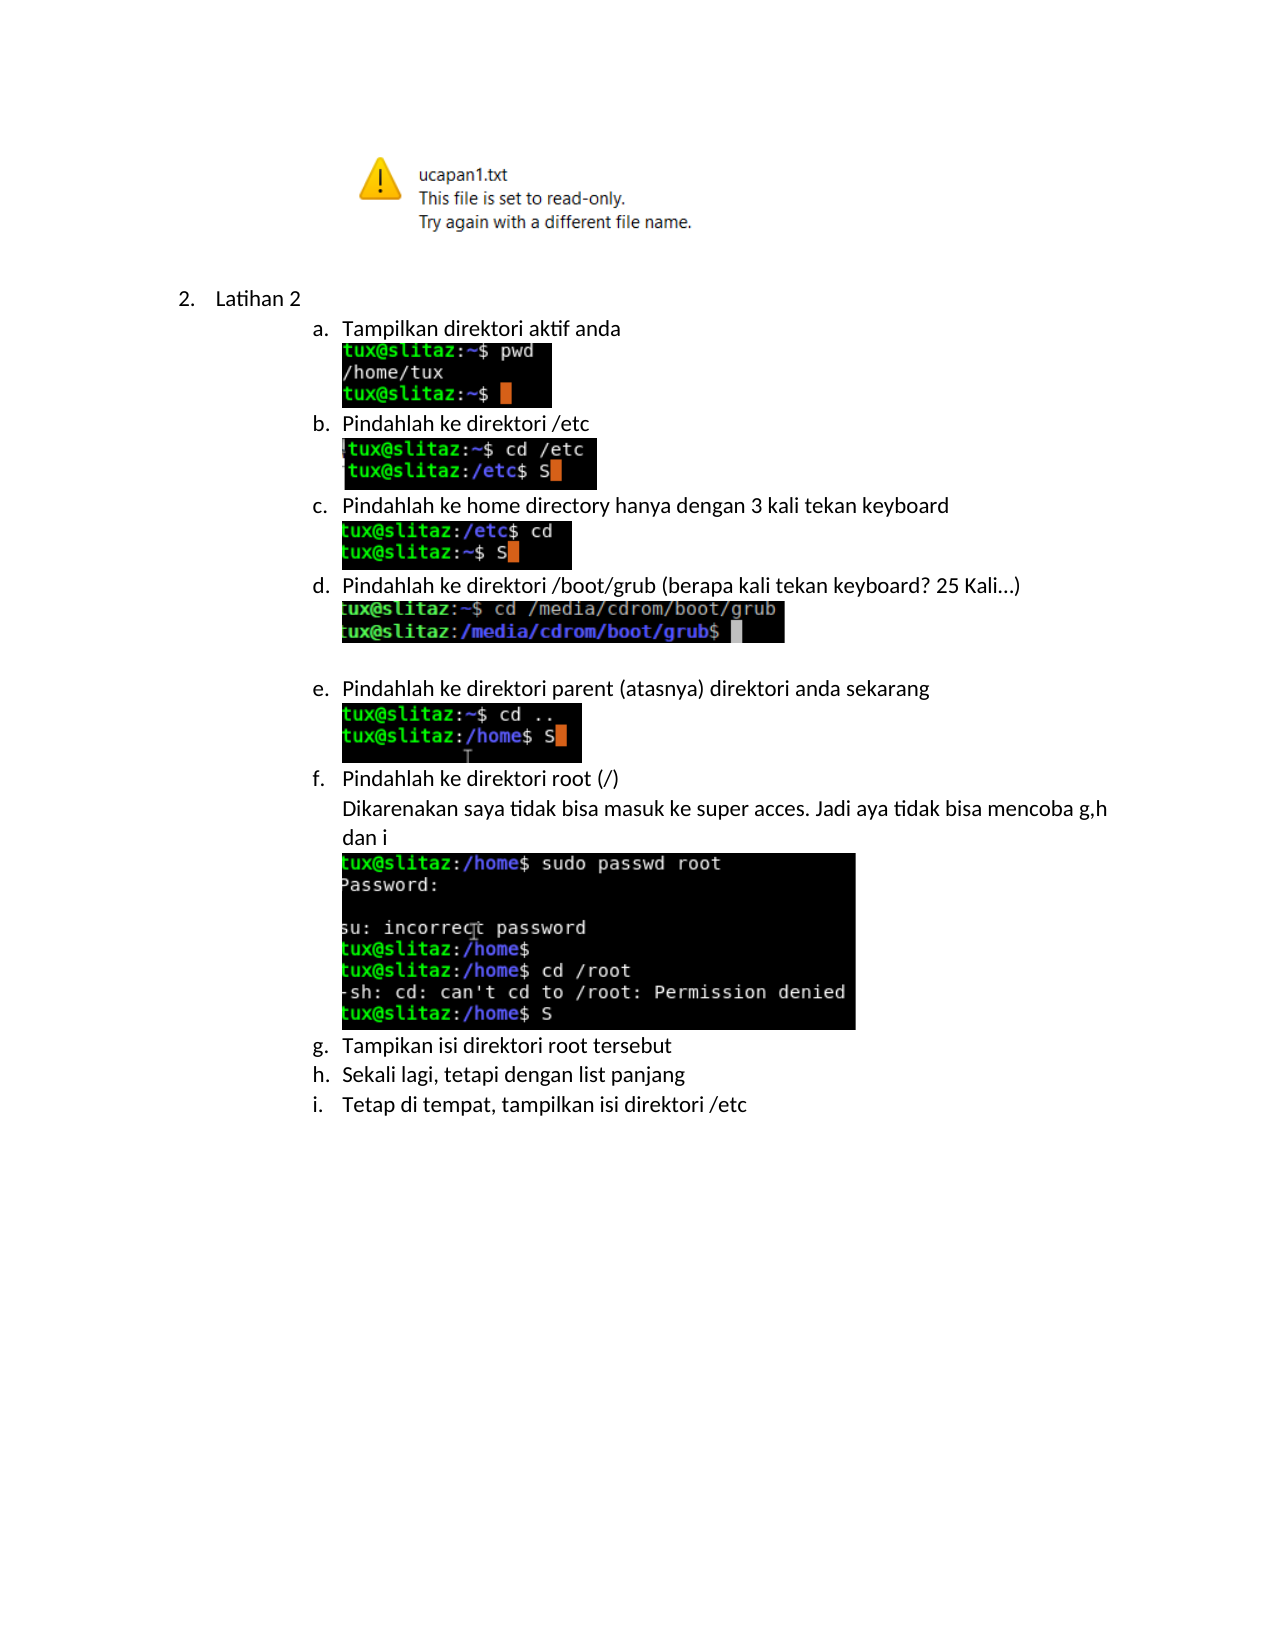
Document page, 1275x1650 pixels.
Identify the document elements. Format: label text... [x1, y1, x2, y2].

picture [342, 438, 597, 490]
list Pindahlah ke direktori parent (atasnya) direktori anda sekarang [312, 674, 1125, 702]
picture [342, 343, 552, 408]
text Dikarenakan saya tidak bisa masuk ke super acces. Jadi aya tidak bisa mencoba g,h dan i [342, 794, 1125, 851]
list Pindahlah ke direktori root (/) [312, 764, 1125, 792]
picture [356, 150, 717, 253]
list Pindahlah ke direktori /boot/grub (berapa kali tekan keyboard? 25 Kali…) [312, 572, 1125, 599]
list Tampilkan direktori aktif anda [312, 314, 1125, 342]
list Pindahlah ke home directory hanya dengan 3 kali tekan keyboard [312, 491, 1125, 519]
picture [342, 521, 572, 570]
picture [342, 703, 582, 763]
picture [342, 601, 785, 643]
list Latihan 2 [178, 284, 1125, 312]
list Pindahlah ke direktori /etc [312, 409, 1125, 437]
list Tetap di tempat, tampilkan isi direktori /etc [312, 1090, 1125, 1118]
picture [342, 853, 856, 1030]
list Tampikan isi direktori root tersebut [312, 1031, 1125, 1059]
list Sekali lagi, tetapi dengan list panjang [312, 1061, 1125, 1089]
